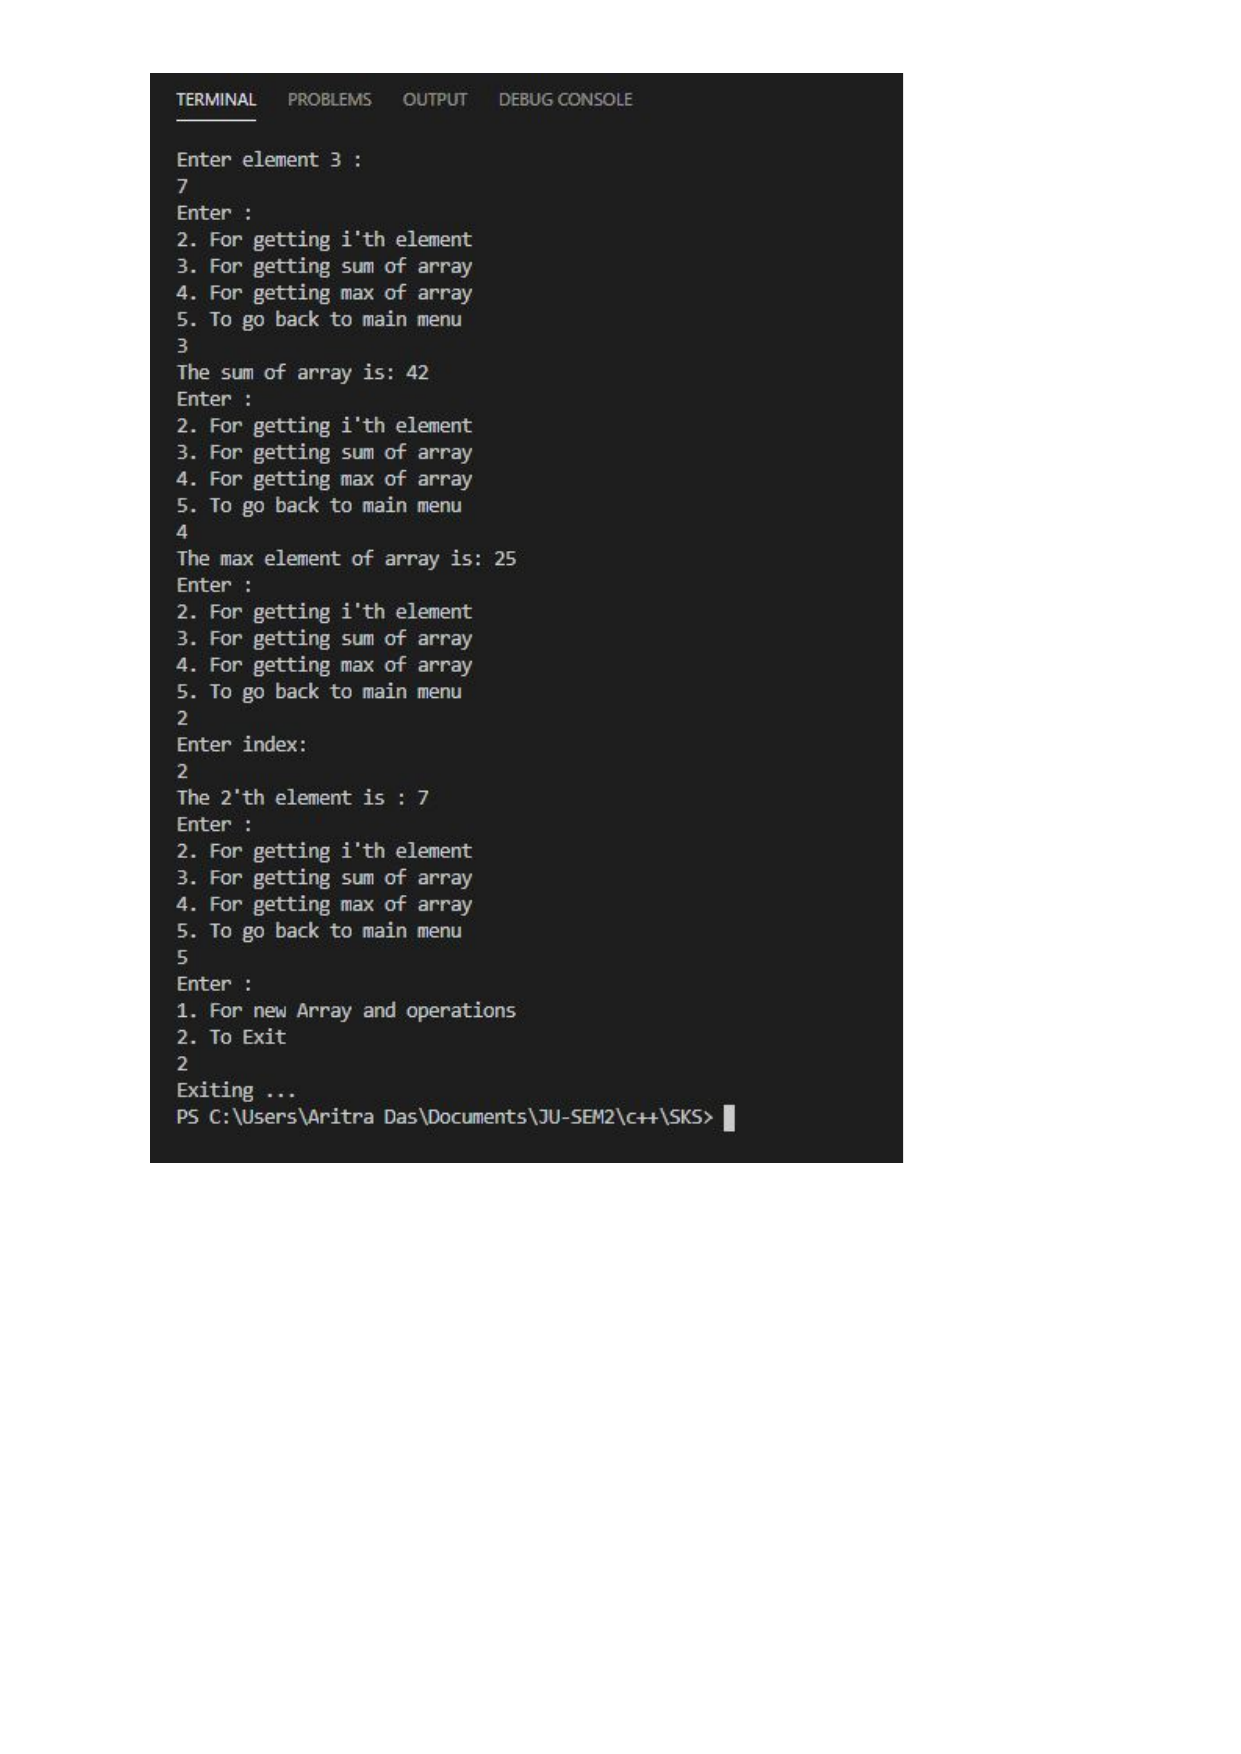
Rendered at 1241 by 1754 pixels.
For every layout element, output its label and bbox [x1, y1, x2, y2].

picture [150, 73, 904, 1163]
